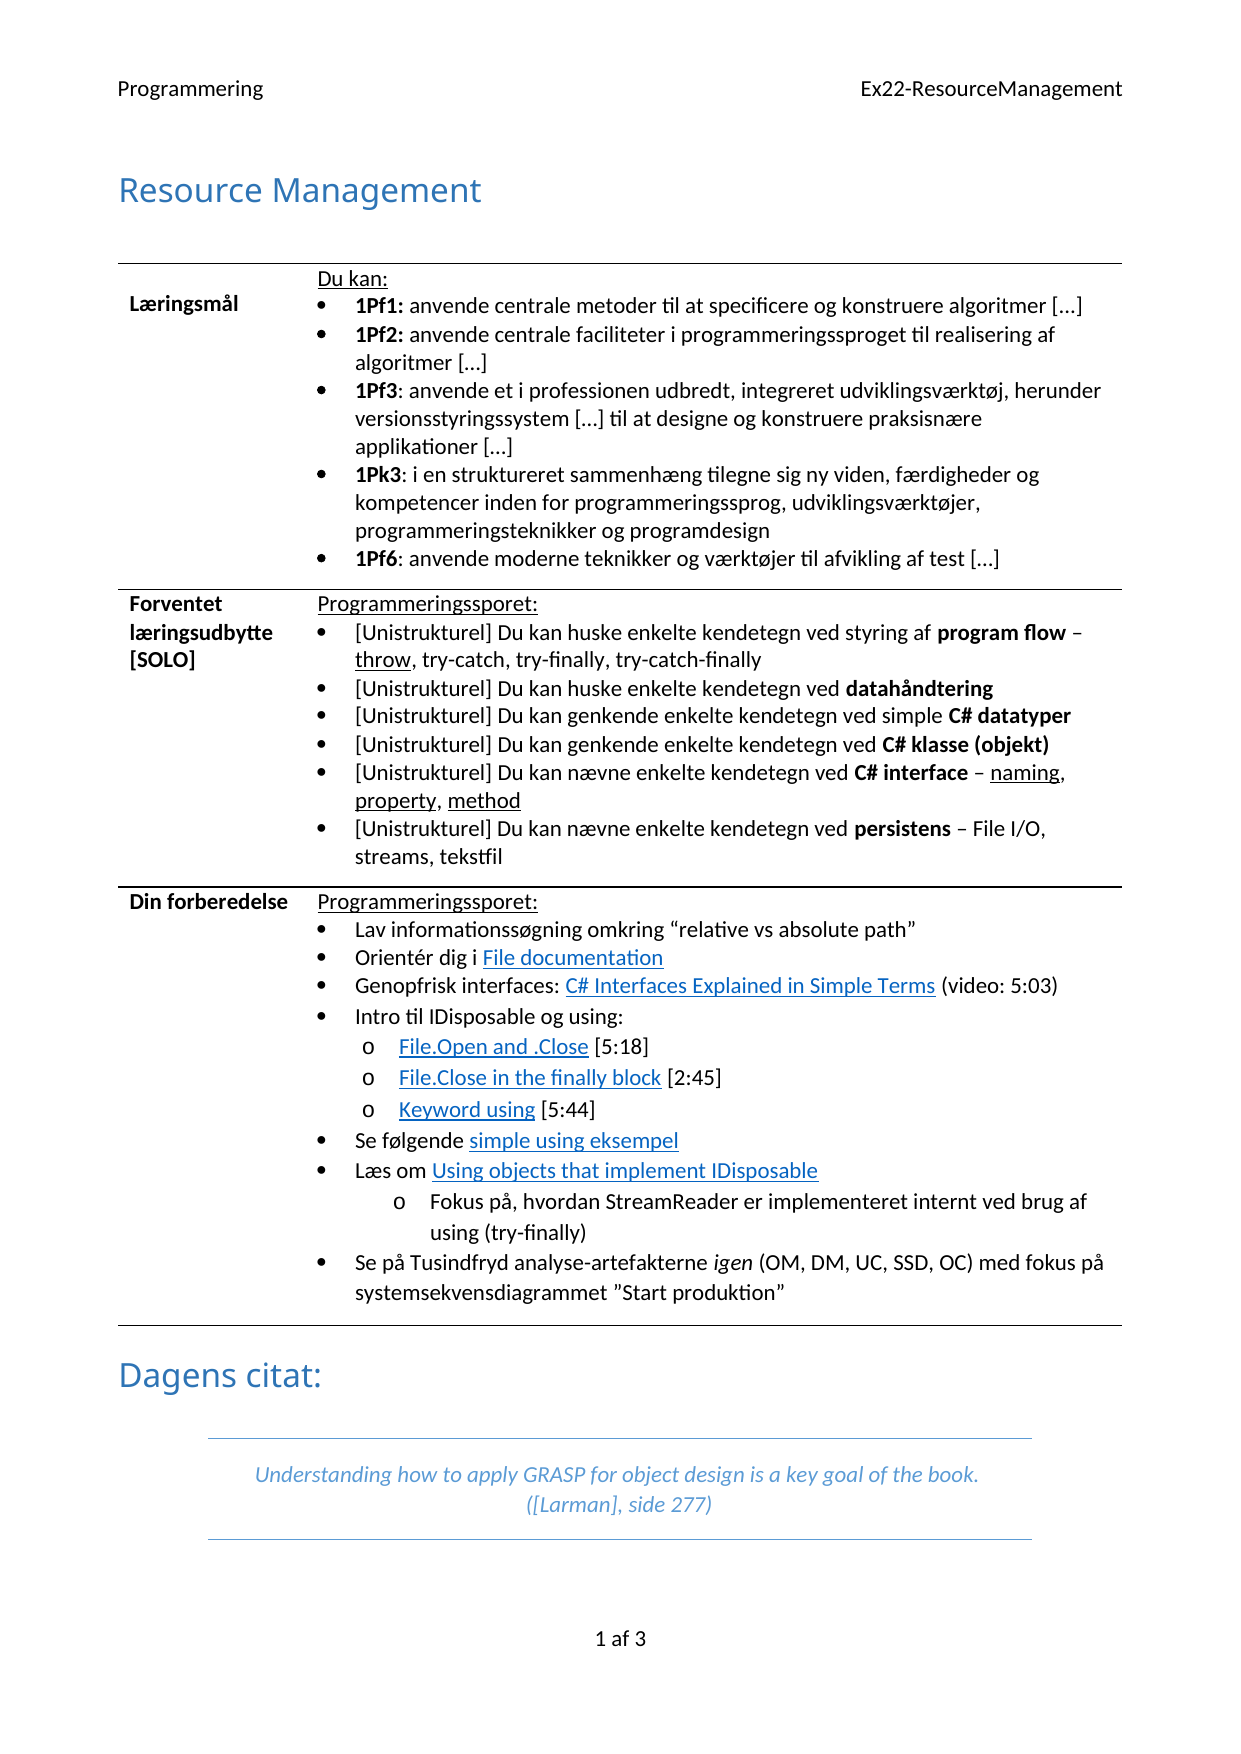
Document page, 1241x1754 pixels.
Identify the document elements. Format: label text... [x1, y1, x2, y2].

table_header Læringsmål [118, 264, 306, 588]
table_cell Din forberedelse [118, 888, 306, 1325]
table_cell Programmeringssporet: [Unistrukturel] Du kan huske enkelte kendetegn ved styring af program flow – throw, try-catch, try-finally, try-catch-finally [Unistrukturel] Du kan huske enkelte kendetegn ved datahåndtering [Unistrukturel] Du kan genkende enkelte kendetegn ved simple C# datatyper [Unistrukturel] Du kan genkende enkelte kendetegn ved C# klasse (objekt) [Unistrukturel] Du kan nævne enkelte kendetegn ved C# interface – naming, property, method [Unistrukturel] Du kan nævne enkelte kendetegn ved persistens – File I/O, streams, tekstfil [306, 590, 1122, 886]
table_cell Programmeringssporet: Lav informationssøgning omkring “relative vs absolute path” Orientér dig i File documentation Genopfrisk interfaces: C# Interfaces Explained in Simple Terms (video: 5:03) Intro til IDisposable og using: File.Open and .Close [5:18] File.Close in the finally block [2:45] Keyword using [5:44] Se følgende simple using eksempel Læs om Using objects that implement IDisposable Fokus på, hvordan StreamReader er implementeret internt ved brug af using (try-finally) Se på Tusindfryd analyse-artefakterne igen (OM, DM, UC, SSD, OC) med fokus på systemsekvensdiagrammet ”Start produktion” [306, 888, 1122, 1325]
subtitle Resource Management [118, 167, 1122, 212]
subtitle Dagens citat: [118, 1351, 1122, 1397]
table_header Du kan: 1Pf1: anvende centrale metoder til at specificere og konstruere algoritmer [...] 1Pf2: anvende centrale faciliteter i programmeringssproget til realisering af algoritmer […] 1Pf3: anvende et i professionen udbredt, integreret udviklingsværktøj, herunder versionsstyringssystem […] til at designe og konstruere praksisnære applikationer […] 1Pk3: i en struktureret sammenhæng tilegne sig ny viden, færdigheder og kompetencer inden for programmeringssprog, udviklingsværktøjer, programmeringsteknikker og programdesign 1Pf6: anvende moderne teknikker og værktøjer til afvikling af test […] [306, 264, 1122, 588]
table_cell Forventet læringsudbytte [SOLO] [118, 590, 306, 886]
text Understanding how to apply GRASP for object design is a key goal of the book. ([Larman], side 277) [208, 1439, 1032, 1539]
